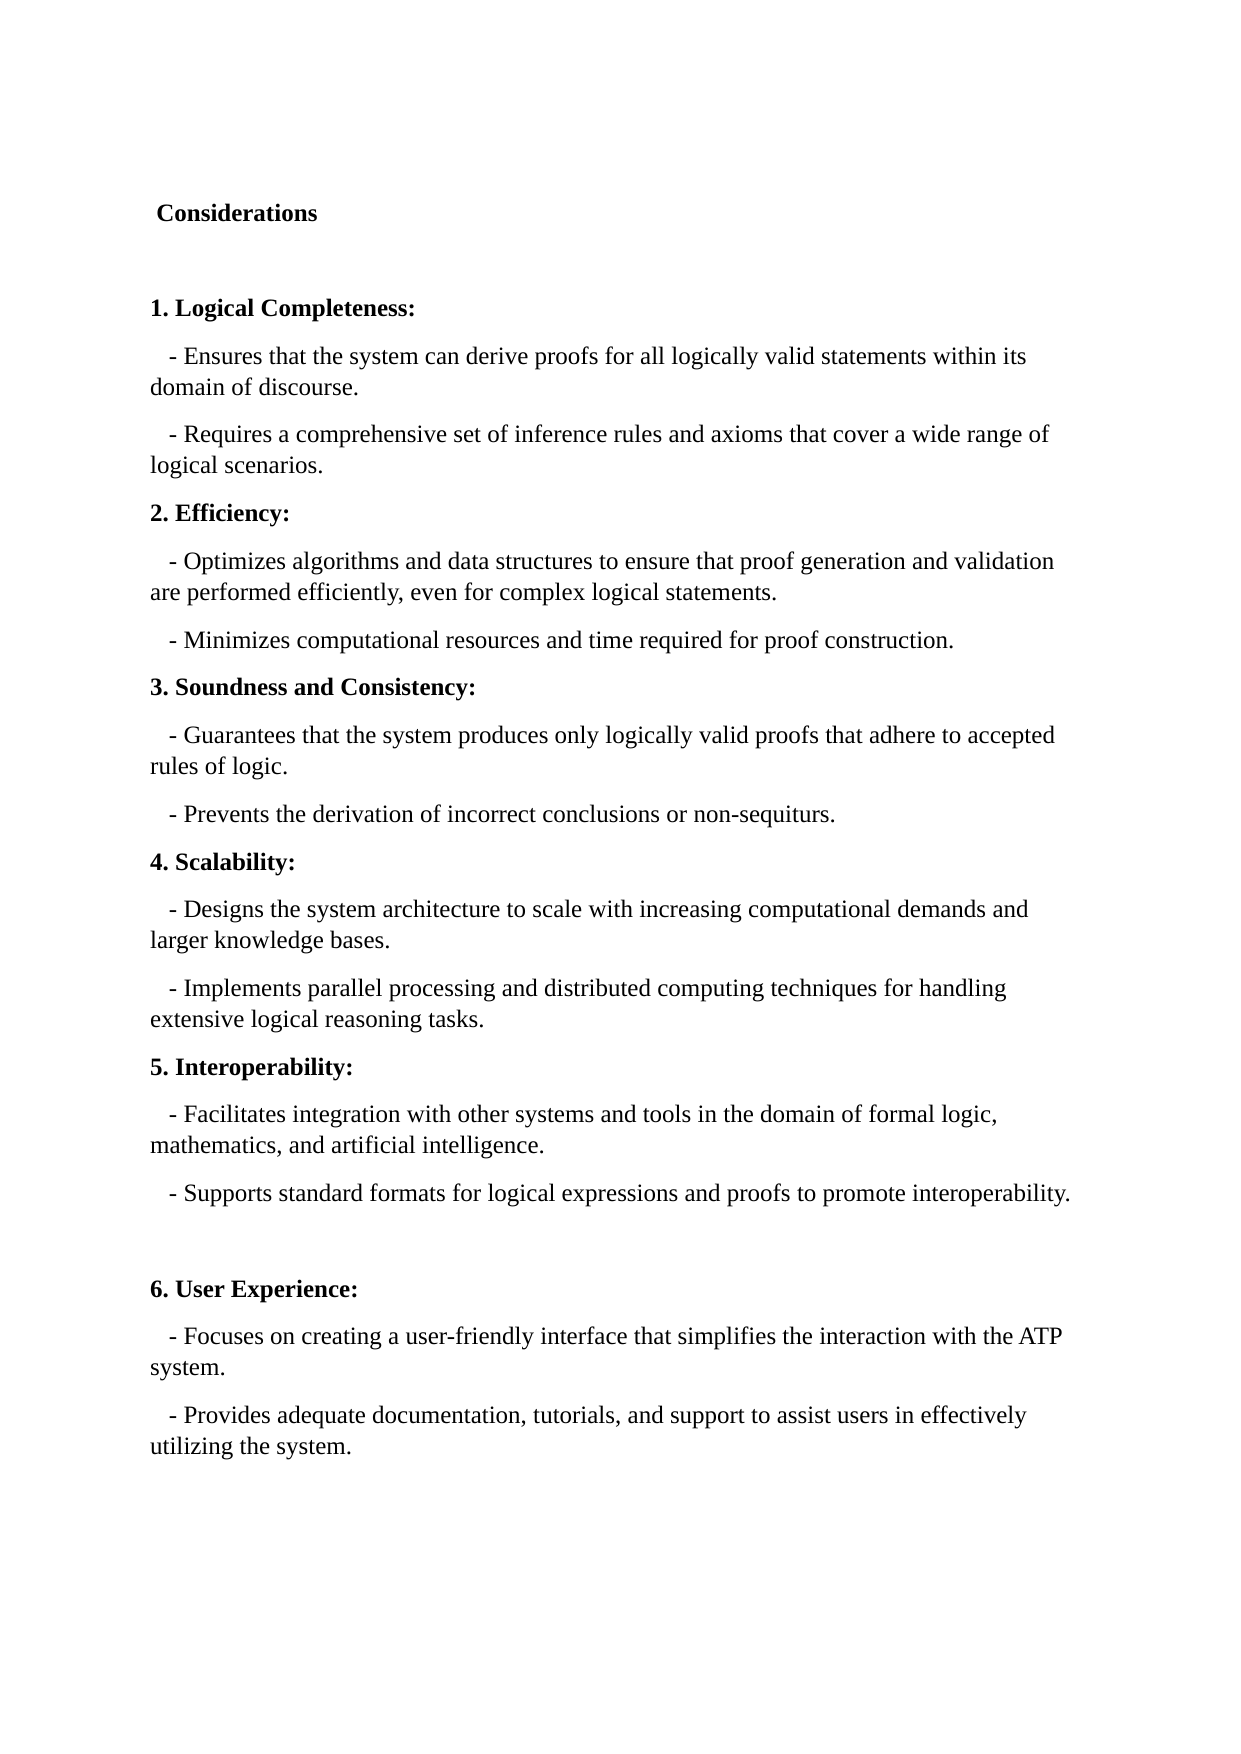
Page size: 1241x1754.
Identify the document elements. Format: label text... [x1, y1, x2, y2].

text 5. Interoperability: [150, 1052, 1090, 1081]
text - Minimizes computational resources and time required for proof construction. [150, 625, 1090, 653]
text - Implements parallel processing and distributed computing techniques for handling extensive logical reasoning tasks. [150, 973, 1090, 1033]
text - Optimizes algorithms and data structures to ensure that proof generation and validation are performed efficiently, even for complex logical statements. [150, 546, 1090, 606]
text - Provides adequate documentation, tutorials, and support to assist users in effectively utilizing the system. [150, 1400, 1090, 1460]
text - Prevents the derivation of incorrect conclusions or non-sequiturs. [150, 799, 1090, 828]
text 4. Scalability: [150, 847, 1090, 875]
text - Supports standard formats for logical expressions and proofs to promote interoperability. [150, 1178, 1090, 1207]
text 1. Logical Completeness: [150, 293, 1090, 322]
text - Requires a comprehensive set of inference rules and axioms that cover a wide range of logical scenarios. [150, 419, 1090, 479]
text Considerations [150, 198, 1090, 226]
text 3. Soundness and Consistency: [150, 672, 1090, 701]
text 2. Efficiency: [150, 498, 1090, 527]
text - Designs the system architecture to scale with increasing computational demands and larger knowledge bases. [150, 894, 1090, 954]
text - Guarantees that the system produces only logically valid proofs that adhere to accepted rules of logic. [150, 720, 1090, 780]
text 6. User Experience: [150, 1274, 1090, 1302]
text - Focuses on creating a user-friendly interface that simplifies the interaction with the ATP system. [150, 1321, 1090, 1381]
text - Facilitates integration with other systems and tools in the domain of formal logic, mathematics, and artificial intelligence. [150, 1099, 1090, 1159]
text - Ensures that the system can derive proofs for all logically valid statements within its domain of discourse. [150, 341, 1090, 401]
